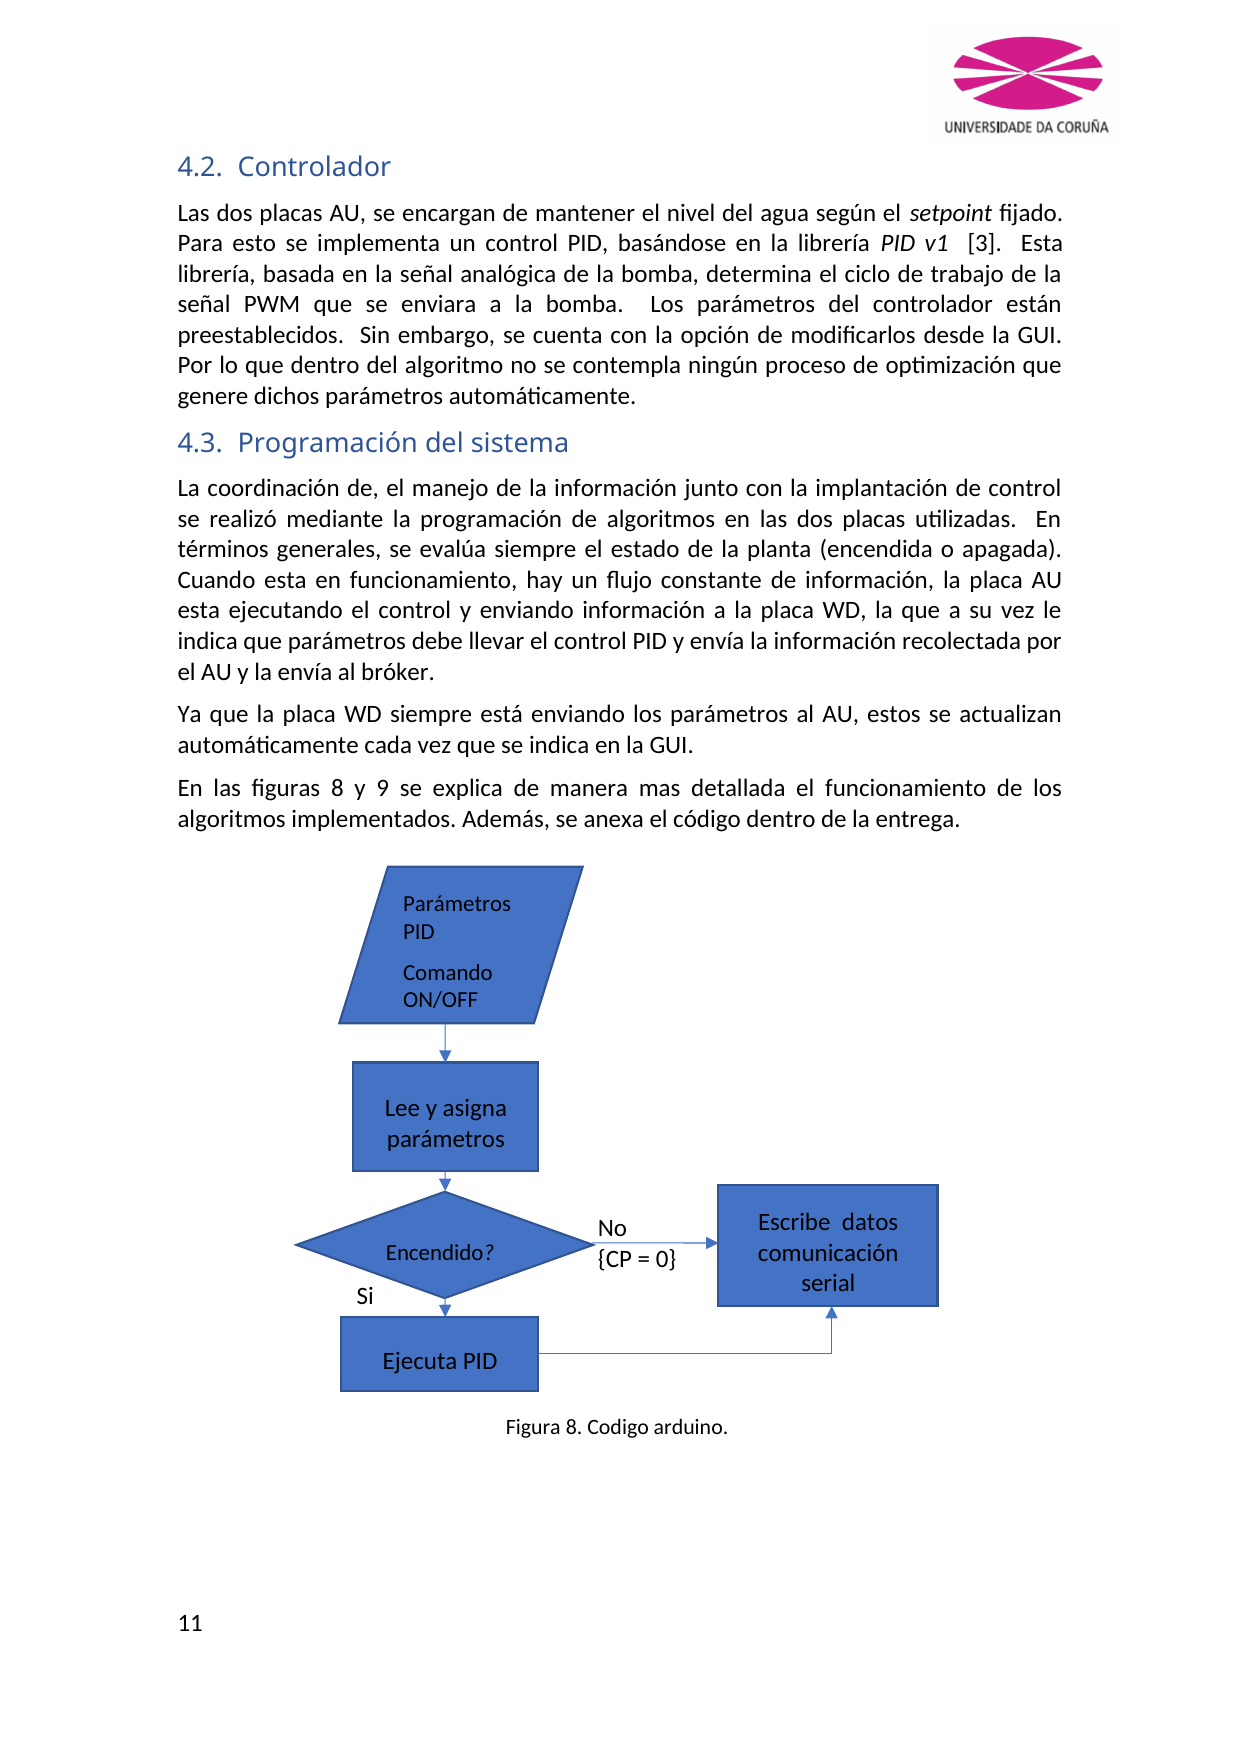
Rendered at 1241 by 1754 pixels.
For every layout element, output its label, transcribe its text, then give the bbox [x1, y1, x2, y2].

picture [927, 22, 1123, 146]
subtitle Programación del sistema [177, 423, 1063, 460]
text En las figuras 8 y 9 se explica de manera mas detallada el funcionamiento de los algoritmos implementados. Además, se anexa el código dentro de la entrega. [177, 772, 1063, 833]
text Ya que la placa WD siempre está enviando los parámetros al AU, estos se actualizan automáticamente cada vez que se indica en la GUI. [177, 699, 1063, 760]
text Las dos placas AU, se encargan de mantener el nivel del agua según el setpoint fijado. Para esto se implementa un control PID, basándose en la librería PID v1 . Esta librería, basada en la señal analógica de la bomba, determina el ciclo de trabajo de la señal PWM que se enviara a la bomba. Los parámetros del controlador están preestablecidos. Sin embargo, se cuenta con la opción de modificarlos desde la GUI. Por lo que dentro del algoritmo no se contempla ningún proceso de optimización que genere dichos parámetros automáticamente. [177, 197, 1063, 411]
text La coordinación de, el manejo de la información junto con la implantación de control se realizó mediante la programación de algoritmos en las dos placas utilizadas. En términos generales, se evalúa siempre el estado de la planta (encendida o apagada). Cuando esta en funcionamiento, hay un flujo constante de información, la placa AU esta ejecutando el control y enviando información a la placa WD, la que a su vez le indica que parámetros debe llevar el control PID y envía la información recolectada por el AU y la envía al bróker. [177, 472, 1063, 686]
subtitle Controlador [177, 148, 1063, 184]
